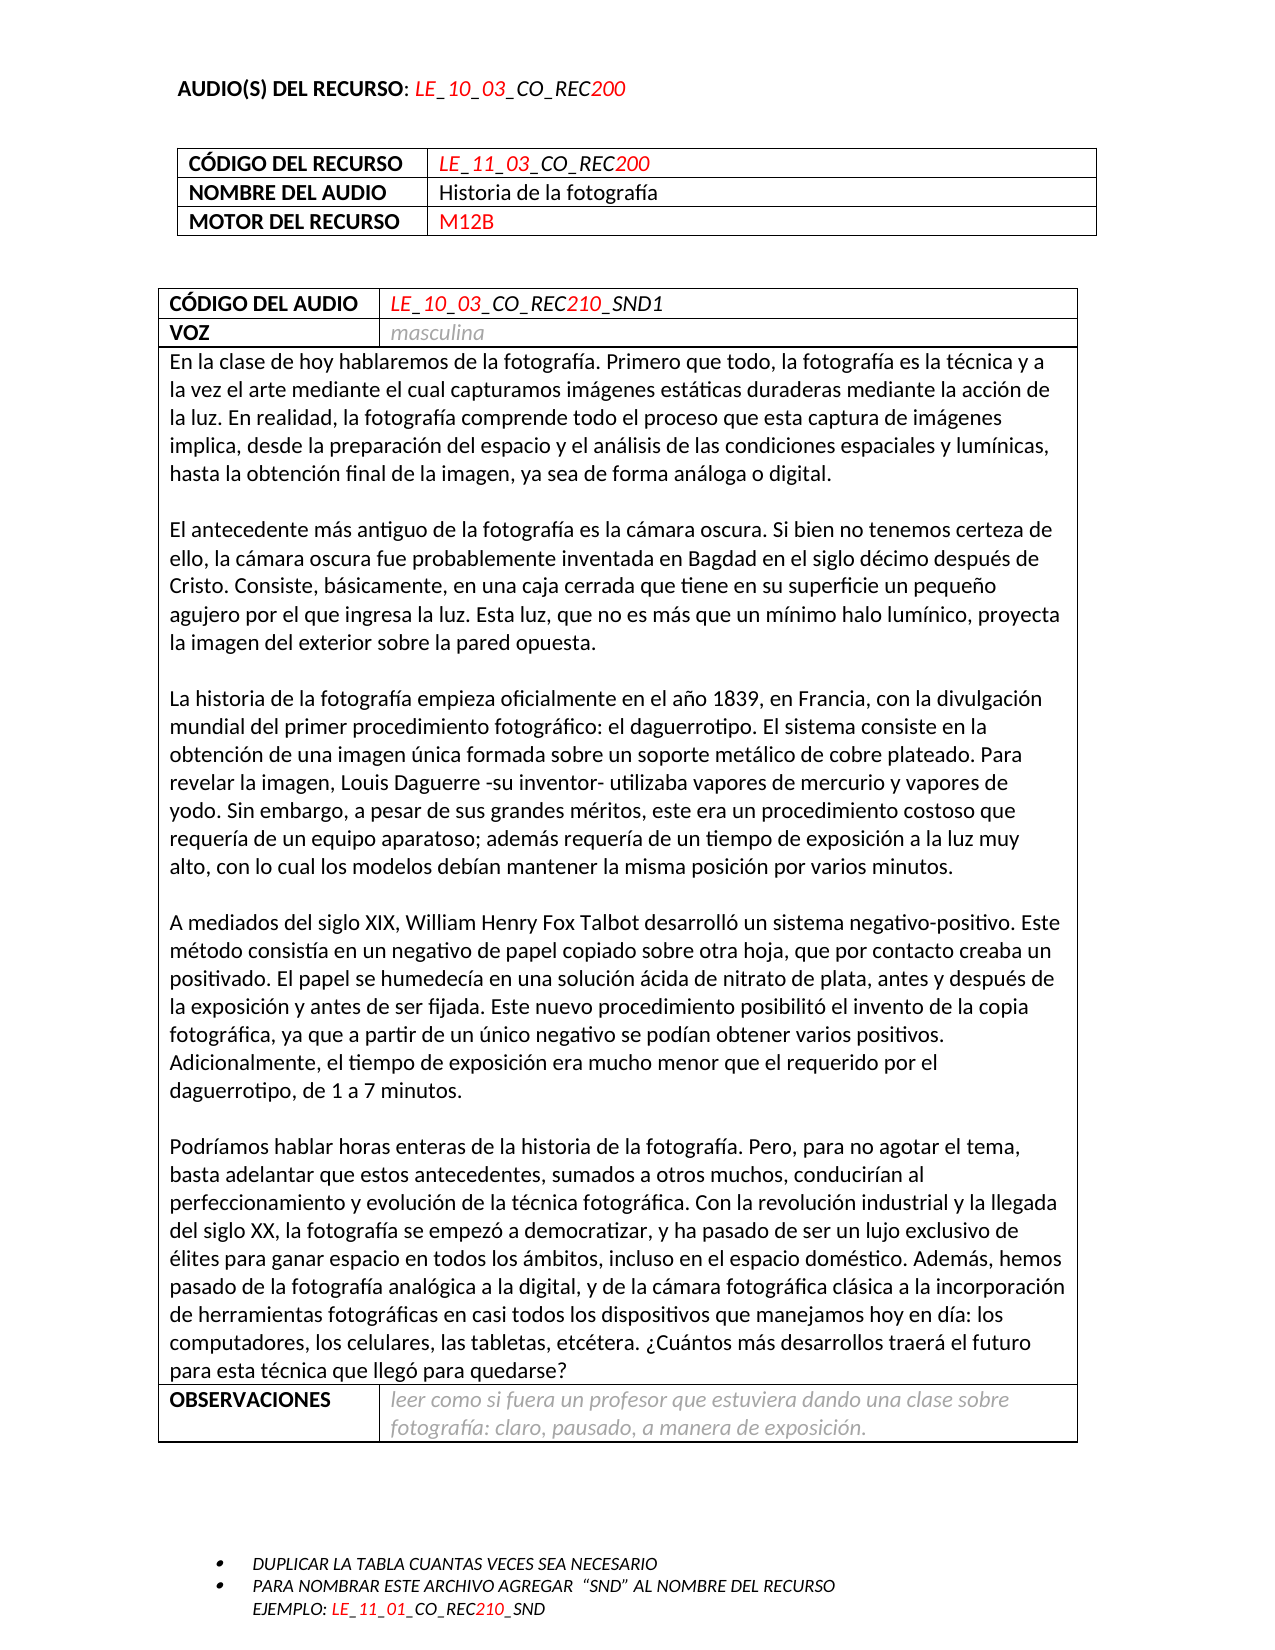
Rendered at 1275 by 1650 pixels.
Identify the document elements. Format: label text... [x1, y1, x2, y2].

table_cell masculina [380, 319, 1077, 346]
table_cell M12B [428, 207, 1096, 235]
table_cell VOZ [159, 319, 379, 346]
table_cell OBSERVACIONES [159, 1385, 379, 1441]
table_cell NOMBRE DEL AUDIO [178, 178, 427, 206]
table_cell MOTOR DEL RECURSO [178, 207, 427, 235]
table_header CÓDIGO DEL RECURSO [178, 149, 427, 177]
table_cell Historia de la fotografía [428, 178, 1096, 206]
table_cell leer como si fuera un profesor que estuviera dando una clase sobre fotografía: claro, pausado, a manera de exposición. [380, 1385, 1077, 1441]
table_header LE_11_03_CO_REC200 [428, 149, 1096, 177]
table_header LE_10_03_CO_REC210_SND1 [380, 289, 1077, 317]
table_cell En la clase de hoy hablaremos de la fotografía. Primero que todo, la fotografía es la técnica y a la vez el arte mediante el cual capturamos imágenes estáticas duraderas mediante la acción de la luz. En realidad, la fotografía comprende todo el proceso que esta captura de imágenes implica, desde la preparación del espacio y el análisis de las condiciones espaciales y lumínicas, hasta la obtención final de la imagen, ya sea de forma análoga o digital. El antecedente más antiguo de la fotografía es la cámara oscura. Si bien no tenemos certeza de ello, la cámara oscura fue probablemente inventada en Bagdad en el siglo décimo después de Cristo. Consiste, básicamente, en una caja cerrada que tiene en su superficie un pequeño agujero por el que ingresa la luz. Esta luz, que no es más que un mínimo halo lumínico, proyecta la imagen del exterior sobre la pared opuesta. La historia de la fotografía empieza oficialmente en el año 1839, en Francia, con la divulgación mundial del primer procedimiento fotográfico: el daguerrotipo. El sistema consiste en la obtención de una imagen única formada sobre un soporte metálico de cobre plateado. Para revelar la imagen, Louis Daguerre -su inventor- utilizaba vapores de mercurio y vapores de yodo. Sin embargo, a pesar de sus grandes méritos, este era un procedimiento costoso que requería de un equipo aparatoso; además requería de un tiempo de exposición a la luz muy alto, con lo cual los modelos debían mantener la misma posición por varios minutos. A mediados del siglo XIX, William Henry Fox Talbot desarrolló un sistema negativo-positivo. Este método consistía en un negativo de papel copiado sobre otra hoja, que por contacto creaba un positivado. El papel se humedecía en una solución ácida de nitrato de plata, antes y después de la exposición y antes de ser fijada. Este nuevo procedimiento posibilitó el invento de la copia fotográfica, ya que a partir de un único negativo se podían obtener varios positivos. Adicionalmente, el tiempo de exposición era mucho menor que el requerido por el daguerrotipo, de 1 a 7 minutos. Podríamos hablar horas enteras de la historia de la fotografía. Pero, para no agotar el tema, basta adelantar que estos antecedentes, sumados a otros muchos, conducirían al perfeccionamiento y evolución de la técnica fotográfica. Con la revolución industrial y la llegada del siglo XX, la fotografía se empezó a democratizar, y ha pasado de ser un lujo exclusivo de élites para ganar espacio en todos los ámbitos, incluso en el espacio doméstico. Además, hemos pasado de la fotografía analógica a la digital, y de la cámara fotográfica clásica a la incorporación de herramientas fotográficas en casi todos los dispositivos que manejamos hoy en día: los computadores, los celulares, las tabletas, etcétera. ¿Cuántos más desarrollos traerá el futuro para esta técnica que llegó para quedarse? [159, 348, 1077, 1384]
table_header CÓDIGO DEL AUDIO [159, 289, 379, 317]
